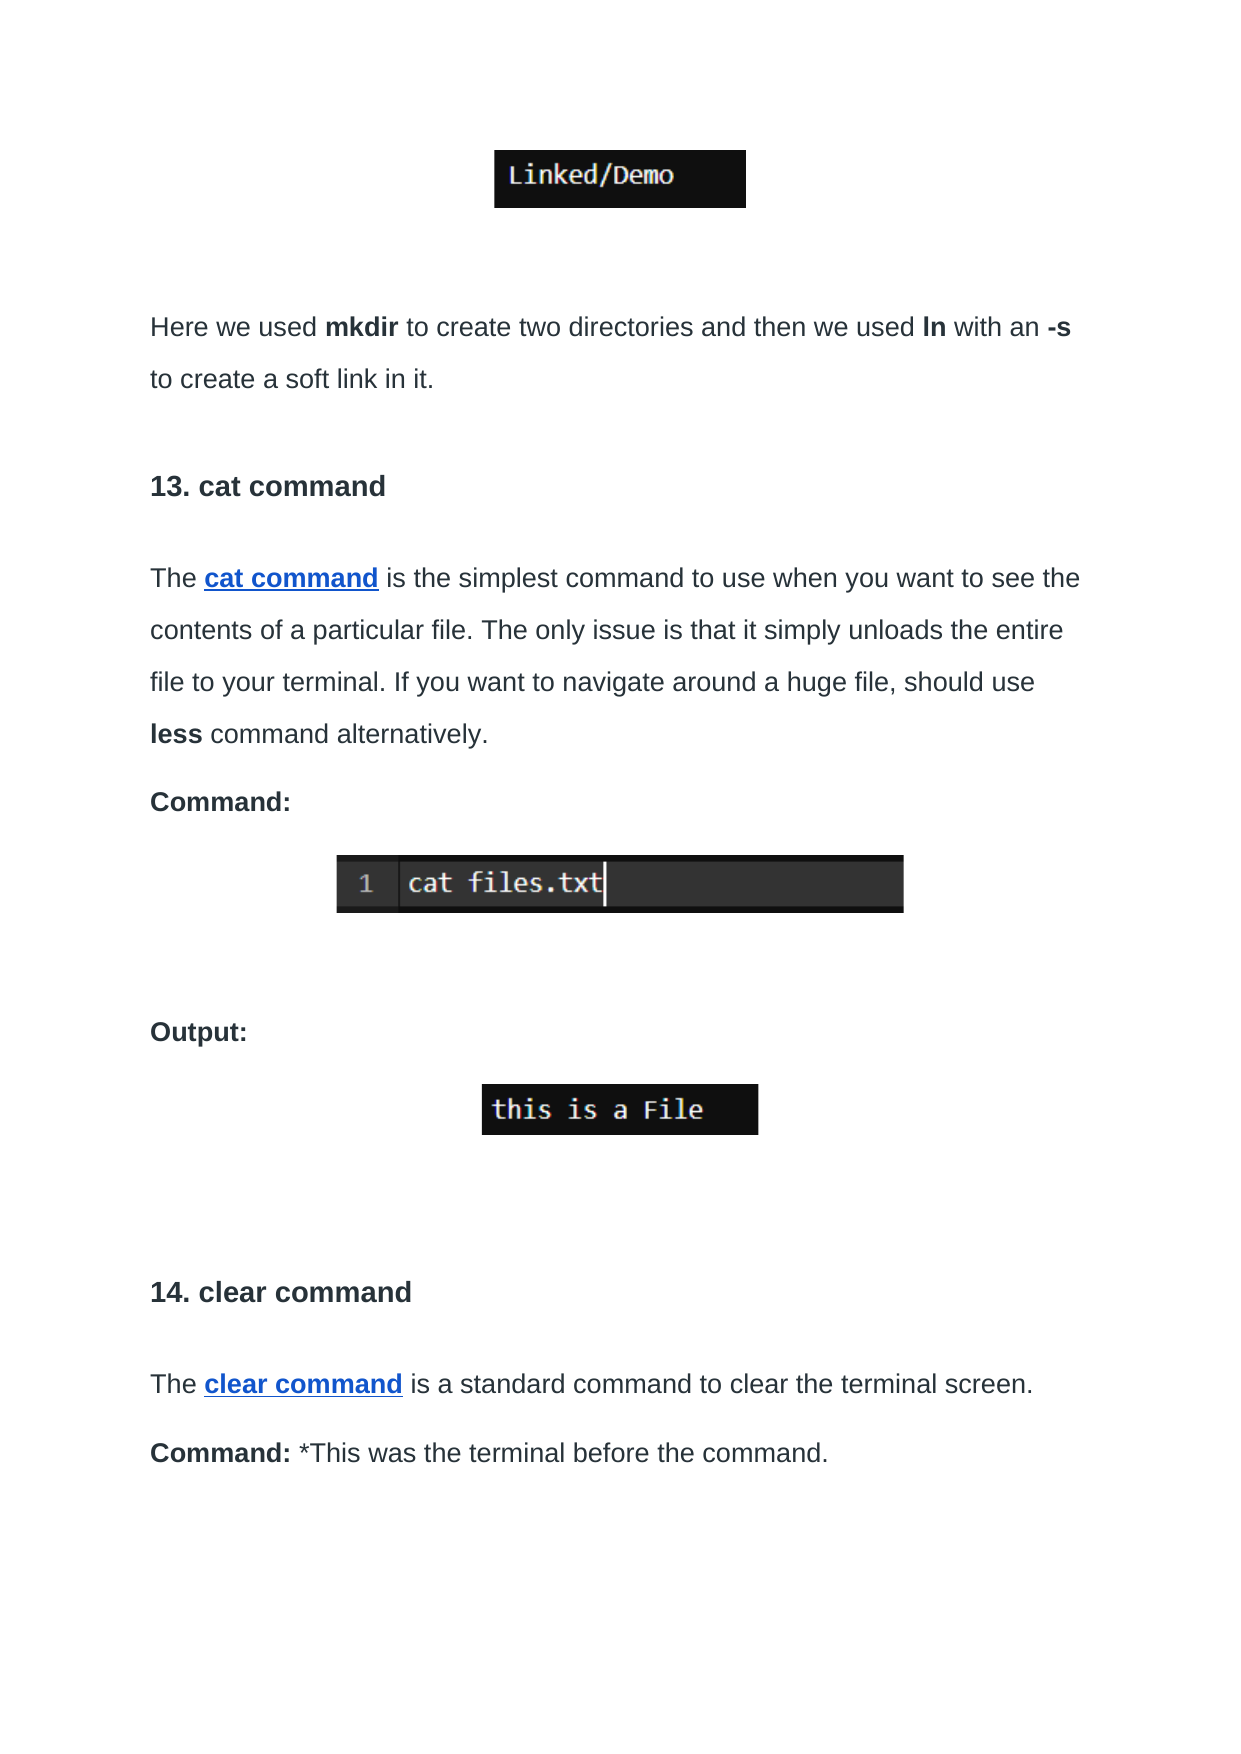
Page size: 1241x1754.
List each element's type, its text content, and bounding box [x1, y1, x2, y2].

picture [481, 1084, 759, 1135]
subtitle 14. clear command [150, 1275, 1090, 1309]
text Command: *This was the terminal before the command. [150, 1437, 1090, 1515]
text The cat command is the simplest command to use when you want to see the contents of a particular file. The only issue is that it simply unloads the entire file to your terminal. If you want to navigate around a huge file, should use less command alternatively. [150, 562, 1090, 749]
picture [494, 150, 746, 208]
text Command: [150, 786, 1090, 818]
text Output: [150, 1016, 1090, 1047]
text Here we used mkdir to create two directories and then we used ln with an -s to create a soft link in it. [150, 311, 1090, 394]
subtitle 13. cat command [150, 469, 1090, 503]
picture [336, 855, 904, 913]
text The clear command is a standard command to clear the terminal screen. [150, 1368, 1090, 1400]
